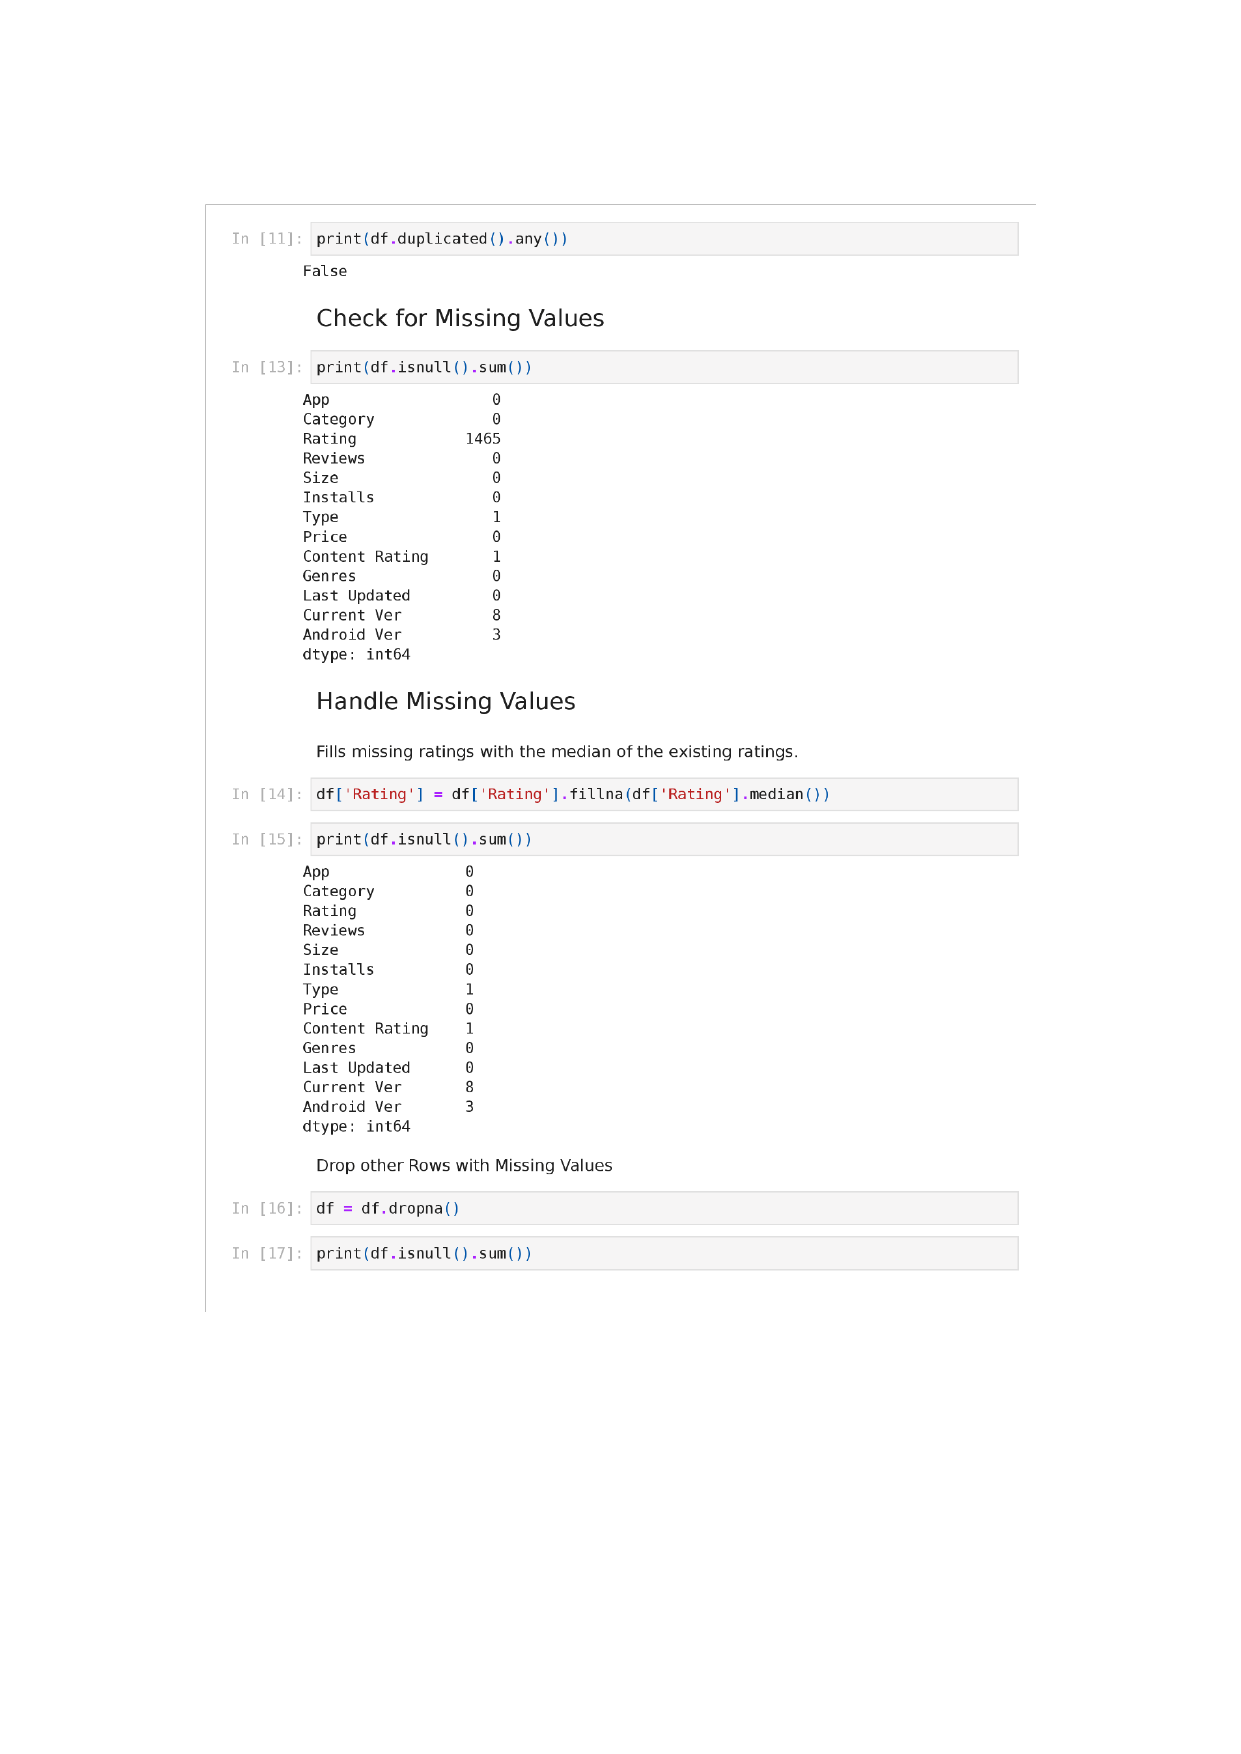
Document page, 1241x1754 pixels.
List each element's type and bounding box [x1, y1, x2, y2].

picture [150, 150, 1091, 1367]
